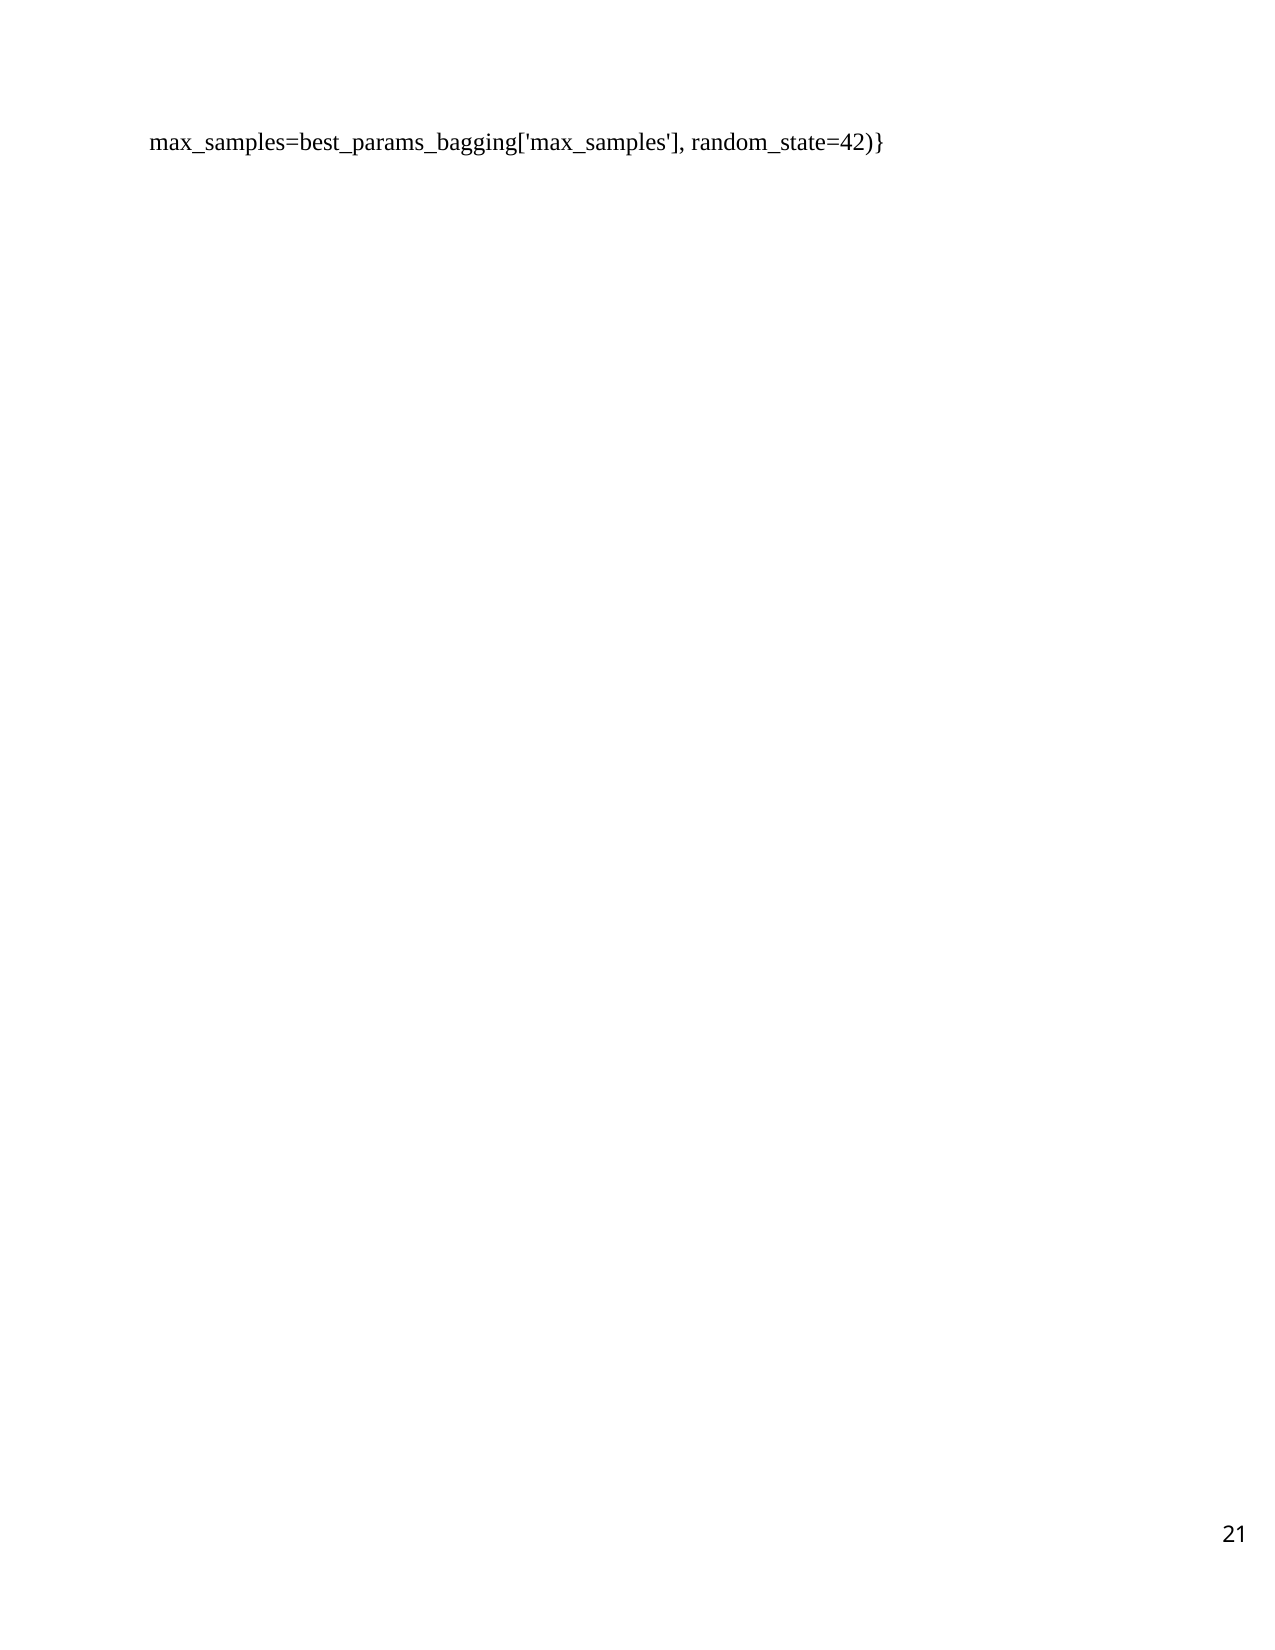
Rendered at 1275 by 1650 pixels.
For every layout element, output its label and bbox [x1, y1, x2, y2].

text [149, 127, 1275, 156]
